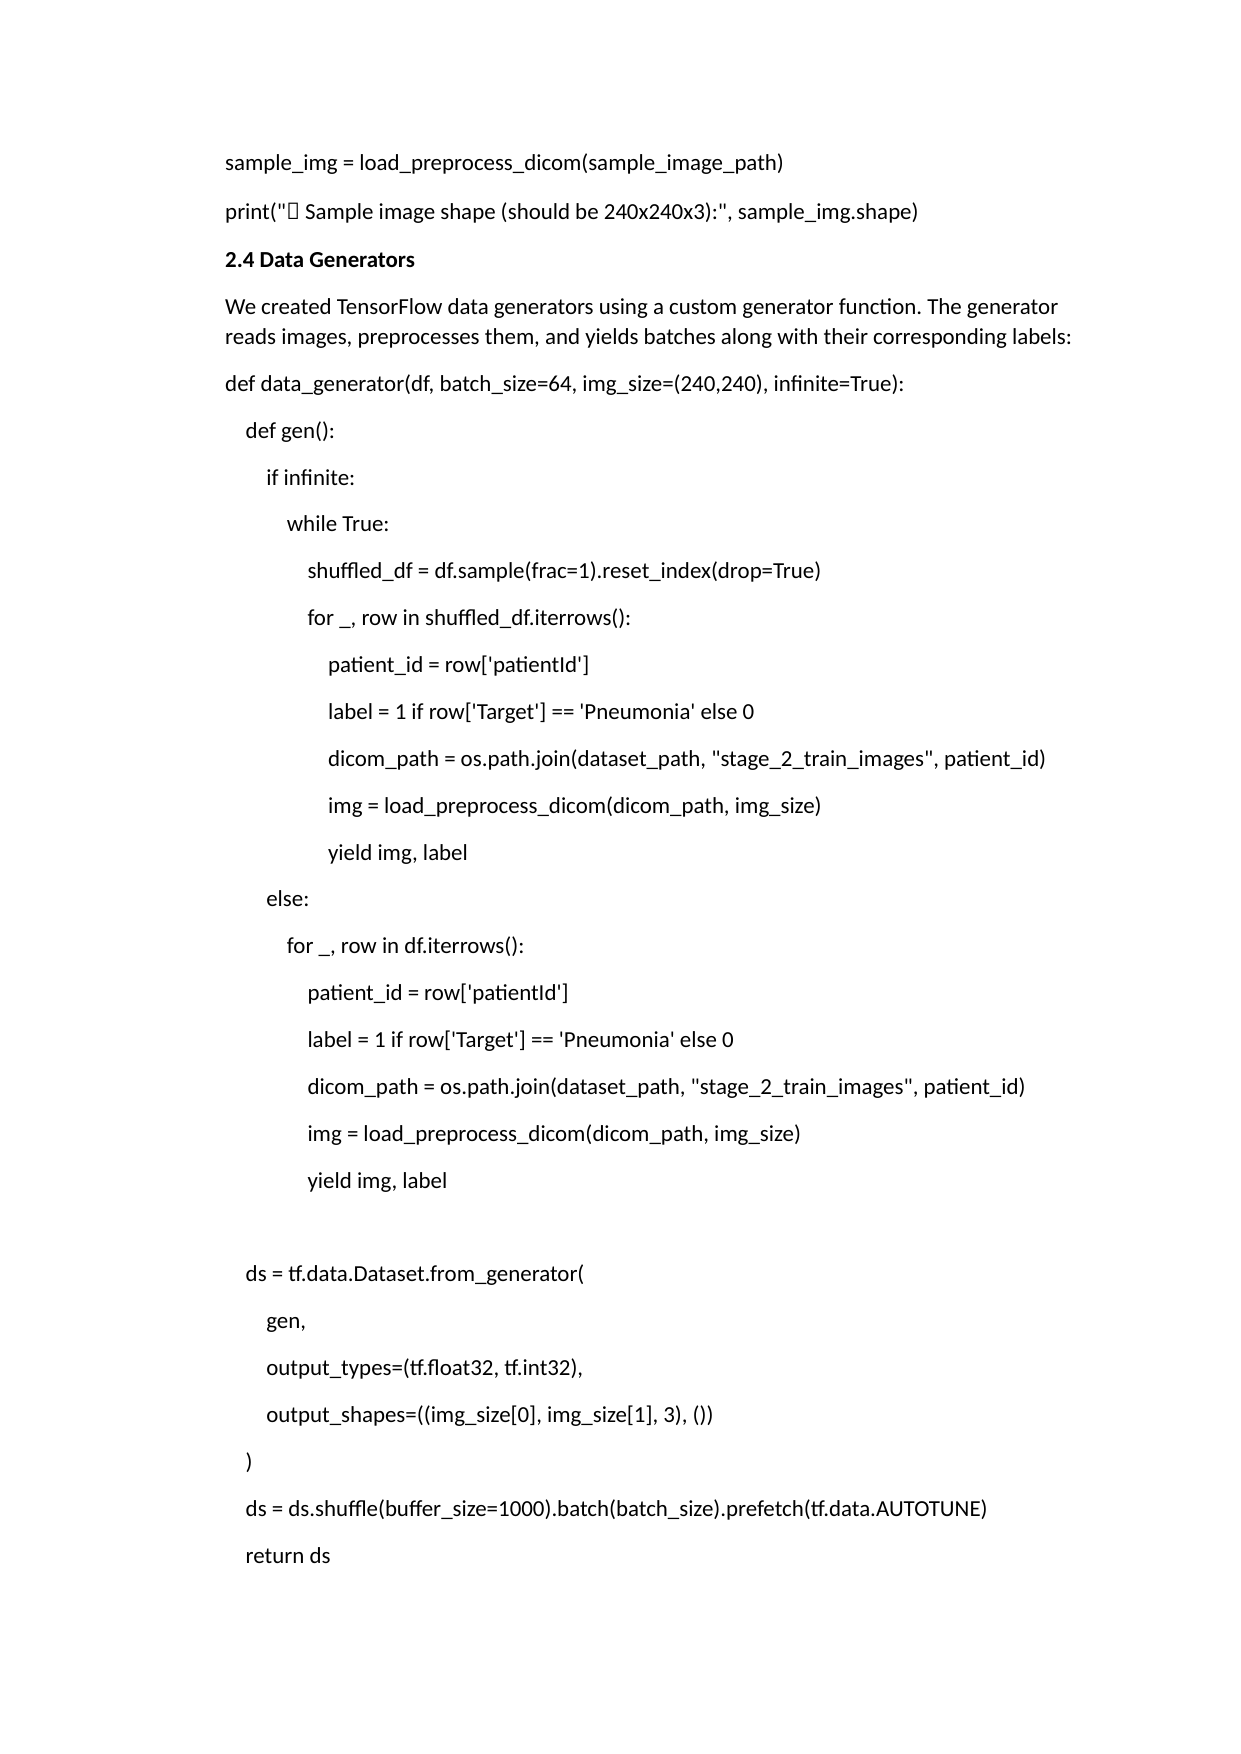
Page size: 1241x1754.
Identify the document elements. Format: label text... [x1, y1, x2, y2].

text def data_generator(df, batch_size=64, img_size=(240,240), infinite=True): [225, 369, 1090, 397]
text sample_img = load_preprocess_dicom(sample_image_path) [225, 148, 1090, 176]
text dicom_path = os.path.join(dataset_path, "stage_2_train_images", patient_id) [225, 1072, 1090, 1100]
text if infinite: [225, 463, 1090, 491]
text def gen(): [225, 416, 1090, 444]
text output_types=(tf.float32, tf.int32), [225, 1353, 1090, 1381]
text shuffled_df = df.sample(frac=1).reset_index(drop=True) [225, 556, 1090, 584]
text yield img, label [225, 838, 1090, 866]
text while True: [225, 509, 1090, 538]
text 2.4 Data Generators [225, 245, 1090, 273]
text else: [225, 884, 1090, 913]
text We created TensorFlow data generators using a custom generator function. The generator reads images, preprocesses them, and yields batches along with their corresponding labels: [225, 292, 1090, 350]
text label = 1 if row['Target'] == 'Pneumonia' else 0 [225, 1025, 1090, 1053]
text label = 1 if row['Target'] == 'Pneumonia' else 0 [225, 697, 1090, 725]
text ) [225, 1447, 1090, 1475]
text yield img, label [225, 1166, 1090, 1194]
text for _, row in df.iterrows(): [225, 931, 1090, 959]
text ds = ds.shuffle(buffer_size=1000).batch(batch_size).prefetch(tf.data.AUTOTUNE) [225, 1494, 1090, 1522]
text for _, row in shuffled_df.iterrows(): [225, 603, 1090, 631]
text output_shapes=((img_size[0], img_size[1], 3), ()) [225, 1400, 1090, 1428]
text return ds [225, 1541, 1090, 1569]
text dicom_path = os.path.join(dataset_path, "stage_2_train_images", patient_id) [225, 744, 1090, 772]
text patient_id = row['patientId'] [225, 650, 1090, 678]
text print("✅ Sample image shape (should be 240x240x3):", sample_img.shape) [225, 194, 1090, 226]
text ds = tf.data.Dataset.from_generator( [225, 1259, 1090, 1288]
text img = load_preprocess_dicom(dicom_path, img_size) [225, 1119, 1090, 1147]
text patient_id = row['patientId'] [225, 978, 1090, 1006]
text img = load_preprocess_dicom(dicom_path, img_size) [225, 791, 1090, 819]
text gen, [225, 1306, 1090, 1334]
